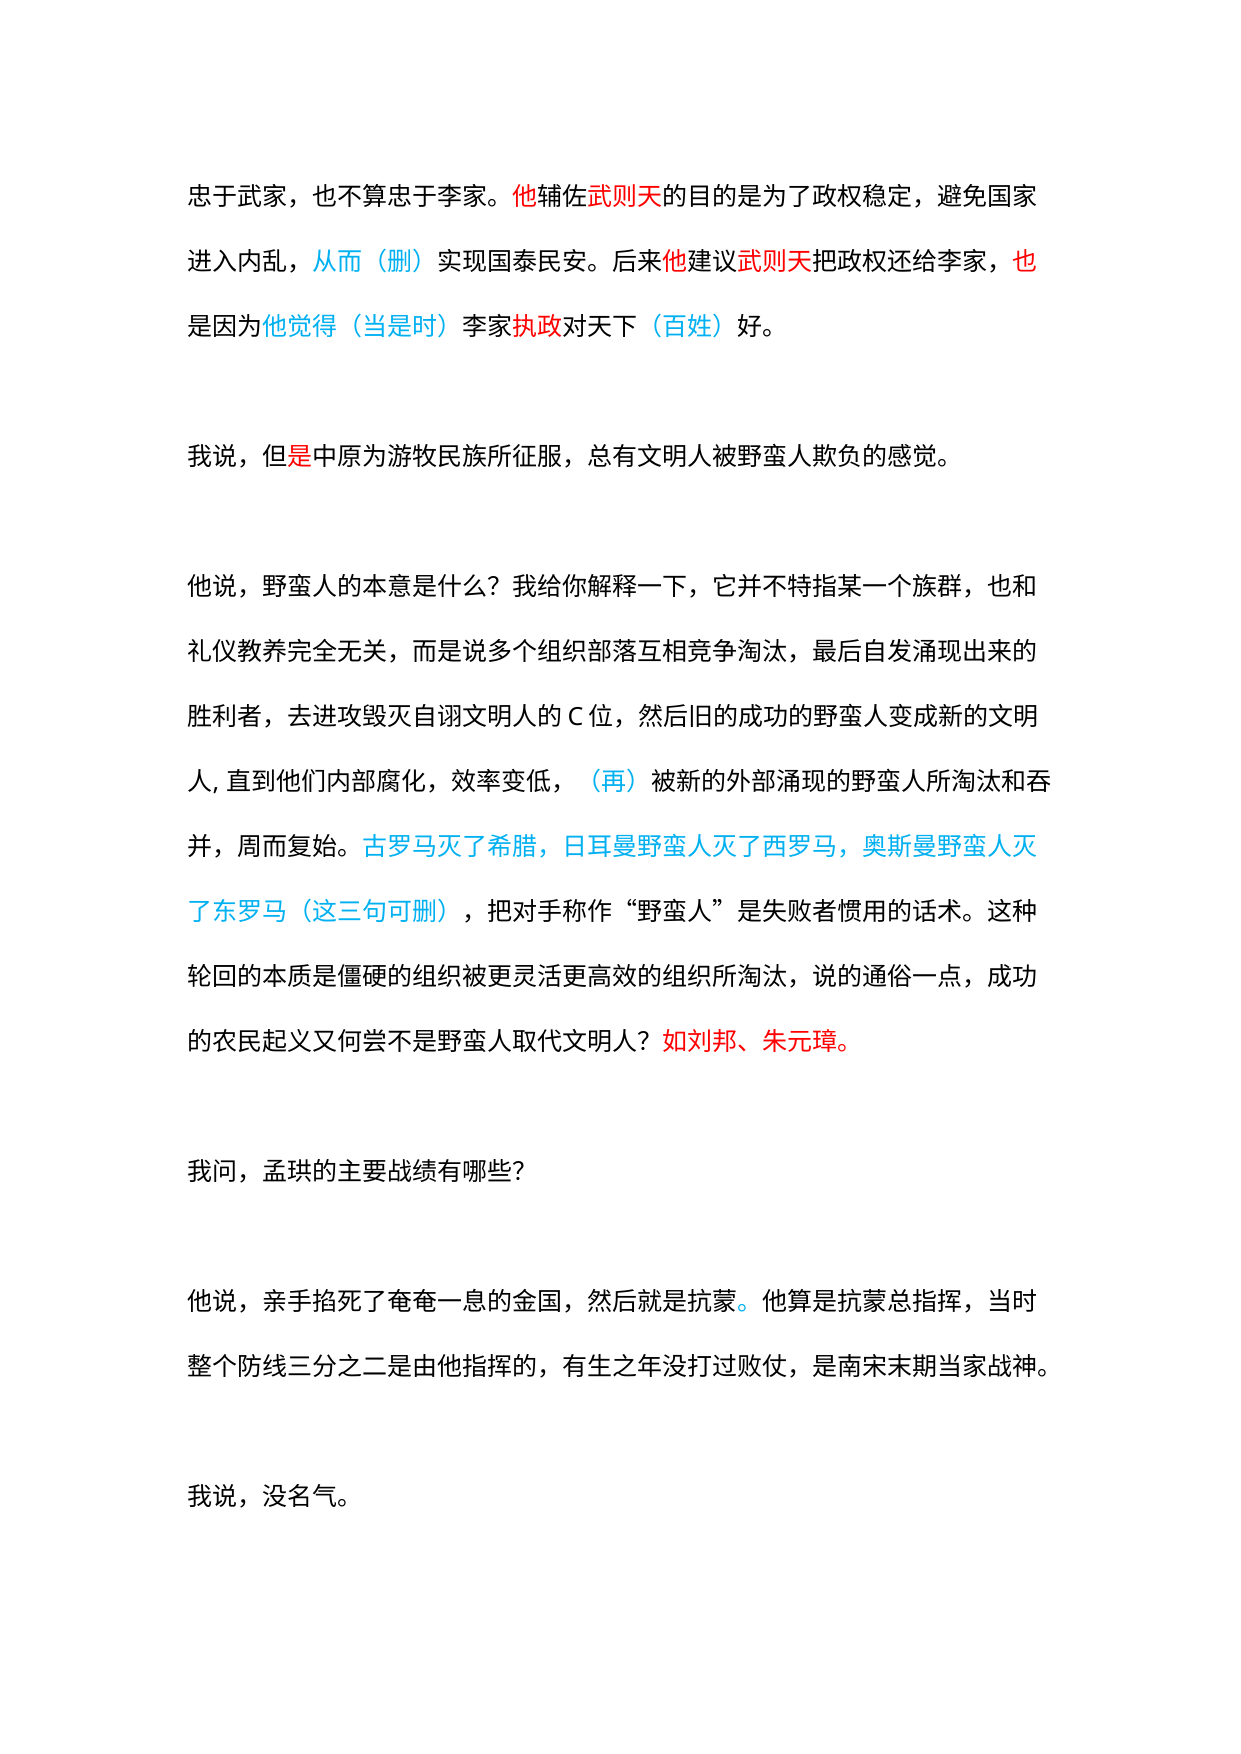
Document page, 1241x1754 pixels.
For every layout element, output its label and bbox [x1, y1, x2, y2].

text [187, 162, 1053, 1527]
